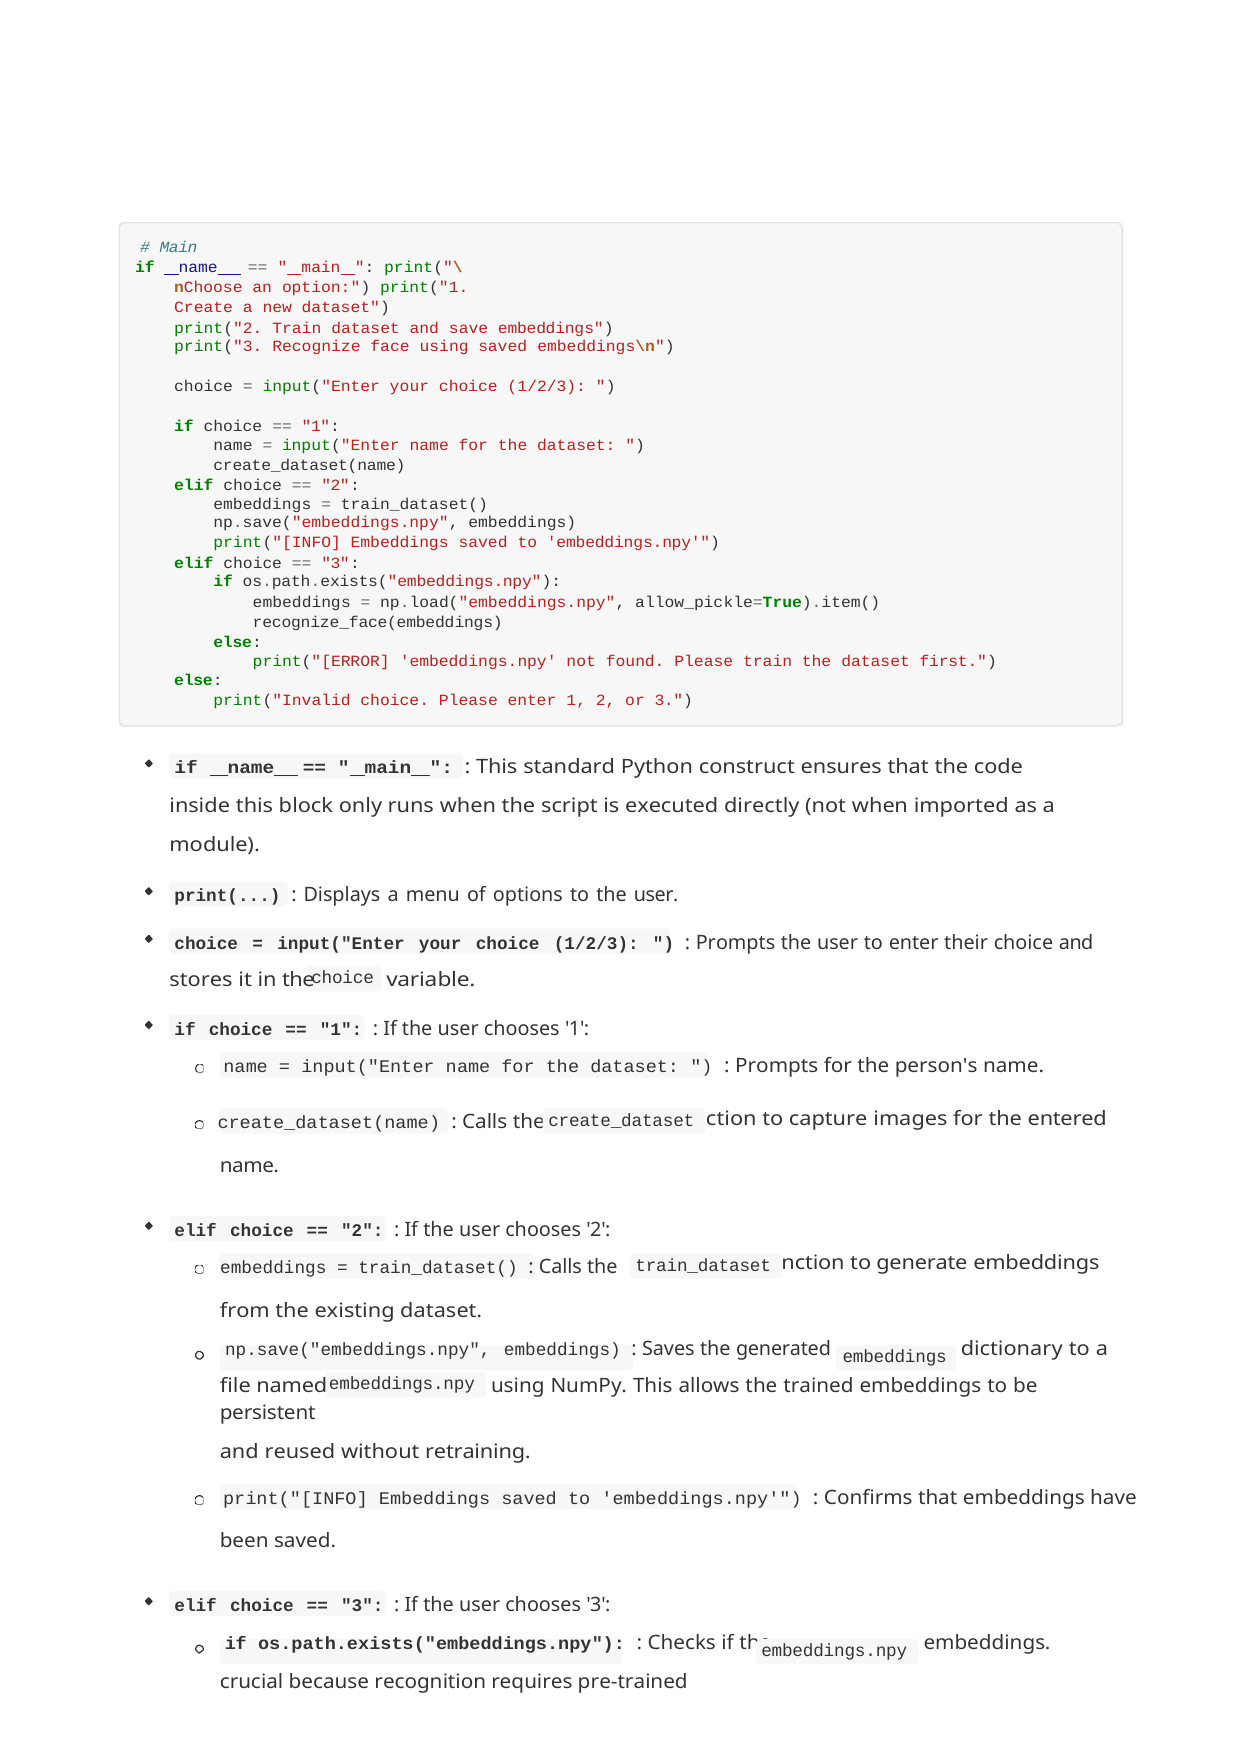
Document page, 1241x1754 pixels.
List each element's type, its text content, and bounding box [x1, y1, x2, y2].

picture [194, 1265, 204, 1274]
text stores it in the variable. [169, 966, 1137, 993]
text file named using NumPy. This allows the trained embeddings to be persistent [219, 1371, 1137, 1425]
text if os.path.exists("embeddings.npy"): : Checks if the crucial because recognition requires pre-trained embeddings. [219, 1628, 798, 1694]
text function to generate embeddings [654, 1248, 1099, 1275]
text if choice == "1": : If the user chooses '1': [174, 1014, 1137, 1041]
picture [194, 1120, 204, 1129]
text choice = input("Enter your choice (1/2/3): ") : Prompts the user to enter their choice and [174, 928, 1137, 955]
text and reused without retraining. [219, 1437, 1137, 1464]
text elif choice == "3": : If the user chooses '3': [174, 1591, 1137, 1617]
text if name == " main ": : This standard Python construct ensures that the code inside this block only runs when the script is executed directly (not when imported as a module). [169, 753, 1074, 858]
text embeddings = train_dataset() : Calls the from the existing dataset. [195, 1253, 630, 1323]
text name = input("Enter name for the dataset: ") : Prompts for the person's name. [195, 1052, 1137, 1083]
text print("[INFO] Embeddings saved to 'embeddings.npy'") : Confirms that embeddings have been saved. [195, 1483, 1137, 1553]
text function to capture images for the entered [654, 1104, 1107, 1131]
text create_dataset(name) : Calls the name. [195, 1108, 589, 1178]
text np.save("embeddings.npy", embeddings) : Saves the generated dictionary to a [225, 1334, 1137, 1361]
text elif choice == "2": : If the user chooses '2': [174, 1215, 630, 1242]
text print(...) : Displays a menu of options to the user. [174, 881, 1137, 908]
picture [194, 1495, 204, 1505]
picture [195, 1064, 204, 1073]
